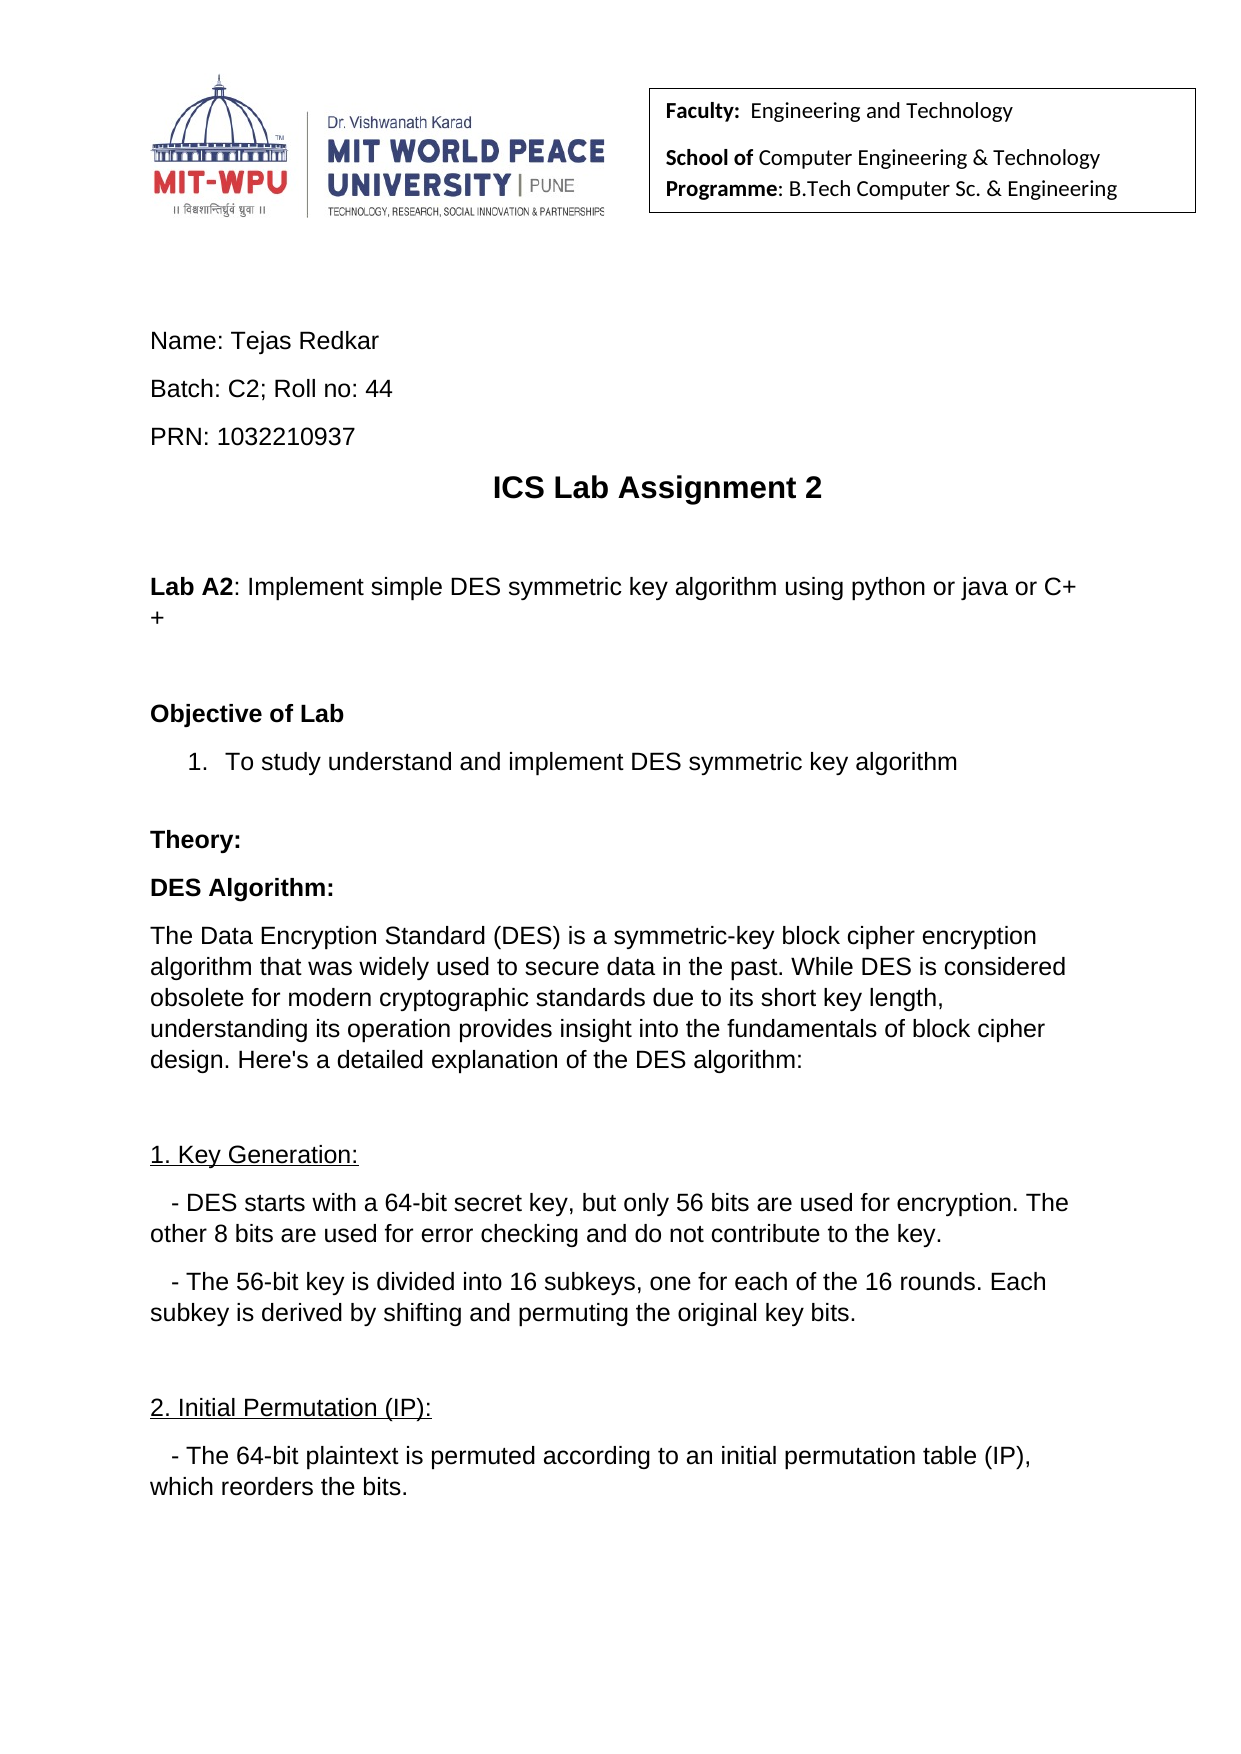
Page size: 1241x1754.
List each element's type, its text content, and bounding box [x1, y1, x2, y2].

list To study understand and implement DES symmetric key algorithm [187, 747, 1090, 775]
text - DES starts with a 64-bit secret key, but only 56 bits are used for encryption. The other 8 bits are used for error checking and do not contribute to the key. [150, 1188, 1090, 1248]
text 2. Initial Permutation (IP): [150, 1393, 1090, 1422]
text ICS Lab Assignment 2 [150, 469, 1090, 505]
picture [150, 73, 605, 218]
text Objective of Lab [150, 699, 1090, 728]
text 1. Key Generation: [150, 1140, 1090, 1169]
text - The 64-bit plaintext is permuted according to an initial permutation table (IP), which reorders the bits. [150, 1441, 1090, 1501]
text Lab A2: Implement simple DES symmetric key algorithm using python or java or C++ [150, 572, 1090, 632]
text Batch: C2; Roll no: 44 [150, 374, 1090, 403]
text - The 56-bit key is divided into 16 subkeys, one for each of the 16 rounds. Each subkey is derived by shifting and permuting the original key bits. [150, 1267, 1090, 1327]
text DES Algorithm: [150, 873, 1090, 902]
text PRN: 1032210937 [150, 422, 1090, 450]
text Name: Tejas Redkar [150, 326, 1090, 355]
text The Data Encryption Standard (DES) is a symmetric-key block cipher encryption algorithm that was widely used to secure data in the past. While DES is considered obsolete for modern cryptographic standards due to its short key length, understanding its operation provides insight into the fundamentals of block cipher design. Here's a detailed explanation of the DES algorithm: [150, 921, 1090, 1074]
text Theory: [150, 825, 1090, 854]
